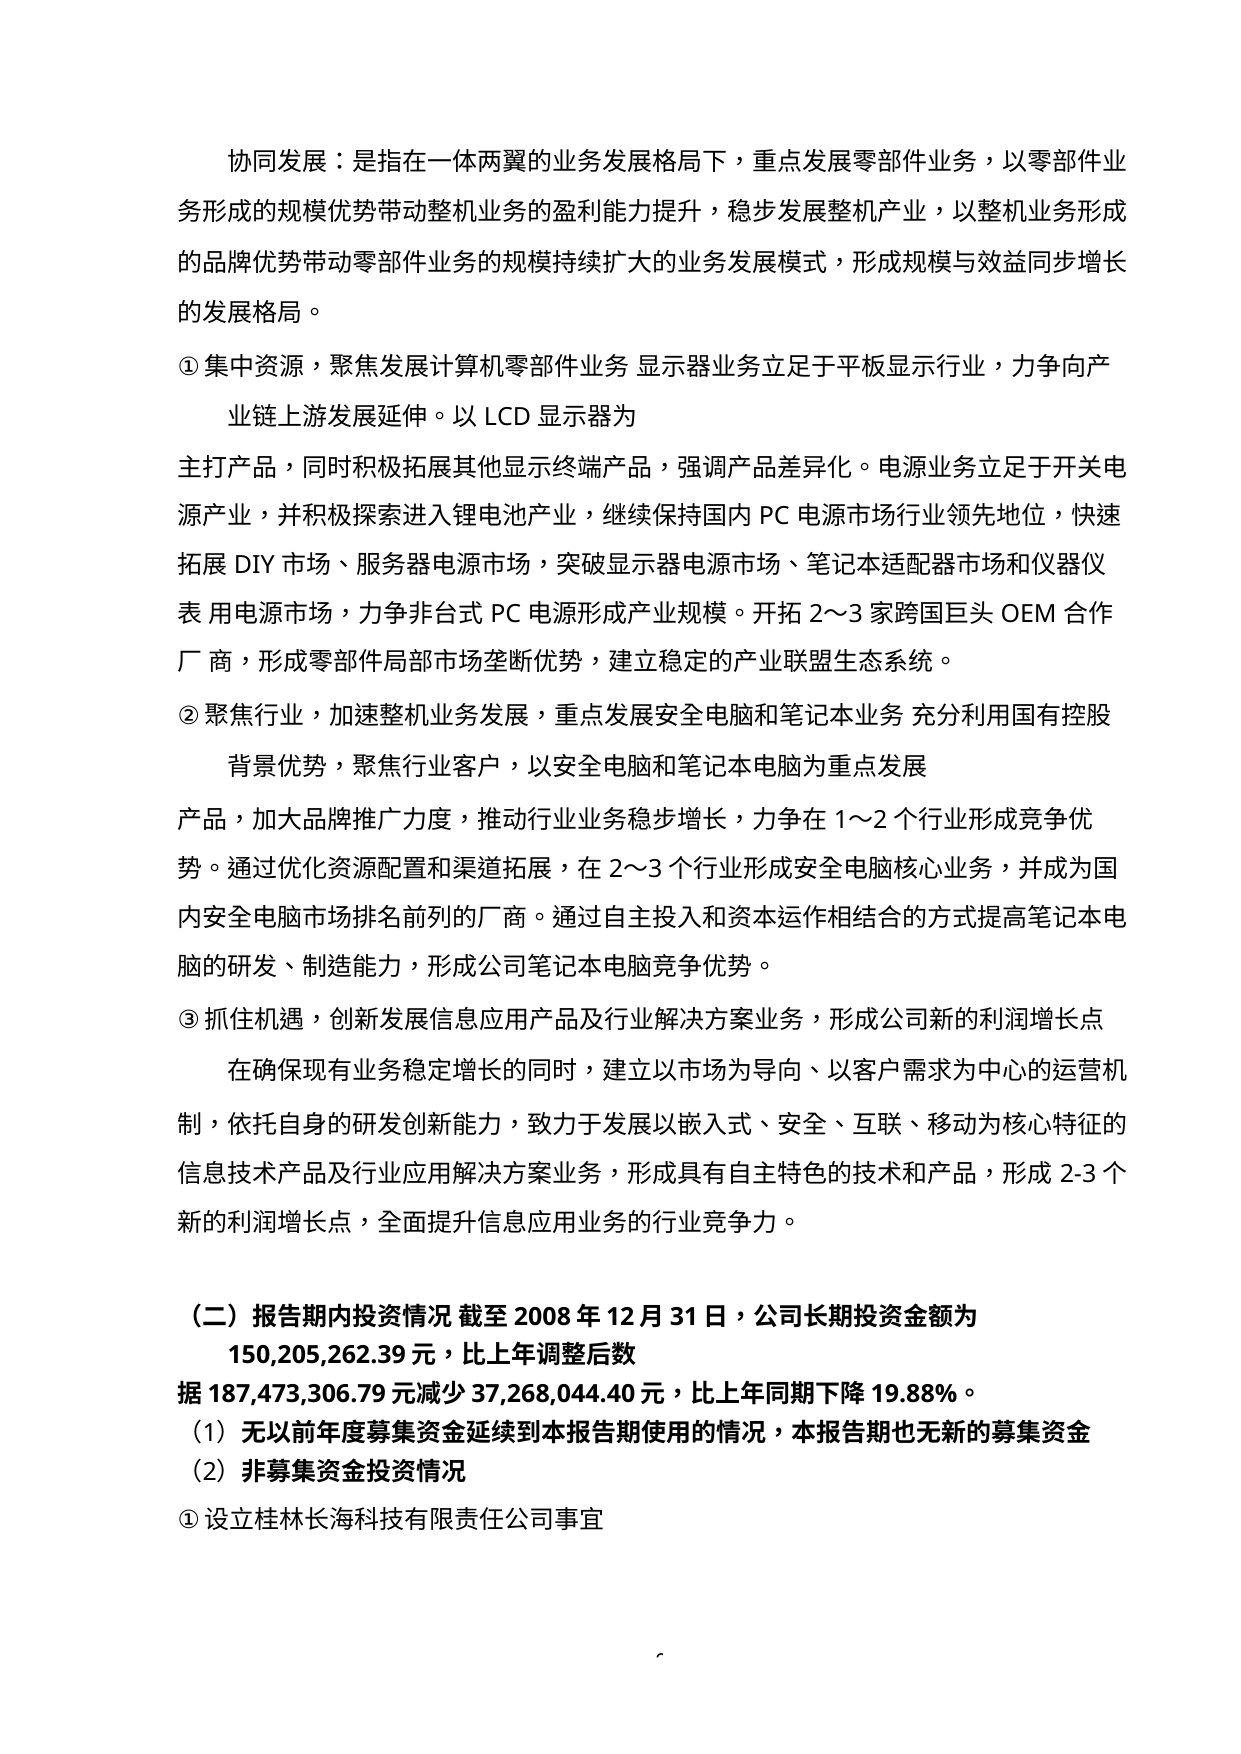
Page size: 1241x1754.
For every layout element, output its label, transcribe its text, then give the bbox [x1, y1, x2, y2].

text 主打产品，同时积极拓展其他显示终端产品，强调产品差异化。电源业务立足于开关电 源产业，并积极探索进入锂电池产业，继续保持国内 PC 电源市场行业领先地位，快速 拓展 DIY 市场、服务器电源市场，突破显示器电源市场、笔记本适配器市场和仪器仪表 用电源市场，力争非台式 PC 电源形成产业规模。开拓 2～3 家跨国巨头 OEM 合作厂 商，形成零部件局部市场垄断优势，建立稳定的产业联盟生态系统。 [177, 449, 1129, 678]
text 产品，加大品牌推广力度，推动行业业务稳步增长，力争在 1～2 个行业形成竞争优 势。通过优化资源配置和渠道拓展，在 2～3 个行业形成安全电脑核心业务，并成为国 内安全电脑市场排名前列的厂商。通过自主投入和资本运作相结合的方式提高笔记本电 脑的研发、制造能力，形成公司笔记本电脑竞争优势。 [177, 802, 1129, 982]
subtitle （二）报告期内投资情况 截至2008年12月31日，公司长期投资金额为150,205,262.39元，比上年调整后数 [177, 1299, 1116, 1371]
text ①设立桂林长海科技有限责任公司事宜 [177, 1501, 1132, 1535]
text 协同发展：是指在一体两翼的业务发展格局下，重点发展零部件业务，以零部件业 务形成的规模优势带动整机业务的盈利能力提升，稳步发展整机产业，以整机业务形成 的品牌优势带动零部件业务的规模持续扩大的业务发展模式，形成规模与效益同步增长 的发展格局。 [177, 144, 1128, 329]
text 制，依托自身的研发创新能力，致力于发展以嵌入式、安全、互联、移动为核心特征的 信息技术产品及行业应用解决方案业务，形成具有自主特色的技术和产品，形成 2-3 个 新的利润增长点，全面提升信息应用业务的行业竞争力。 [177, 1106, 1128, 1239]
text ②聚焦行业，加速整机业务发展，重点发展安全电脑和笔记本业务 充分利用国有控股背景优势，聚焦行业客户，以安全电脑和笔记本电脑为重点发展 [177, 698, 1129, 782]
subtitle （1）无以前年度募集资金延续到本报告期使用的情况，本报告期也无新的募集资金 [177, 1415, 1132, 1449]
subtitle 据187,473,306.79元减少37,268,044.40元，比上年同期下降19.88%。 [177, 1376, 1132, 1409]
text ③抓住机遇，创新发展信息应用产品及行业解决方案业务，形成公司新的利润增长点 在确保现有业务稳定增长的同时，建立以市场为导向、以客户需求为中心的运营机 [177, 1002, 1129, 1086]
text （2）非募集资金投资情况 [177, 1454, 1132, 1488]
text ①集中资源，聚焦发展计算机零部件业务 显示器业务立足于平板显示行业，力争向产业链上游发展延伸。以 LCD 显示器为 [177, 349, 1117, 433]
